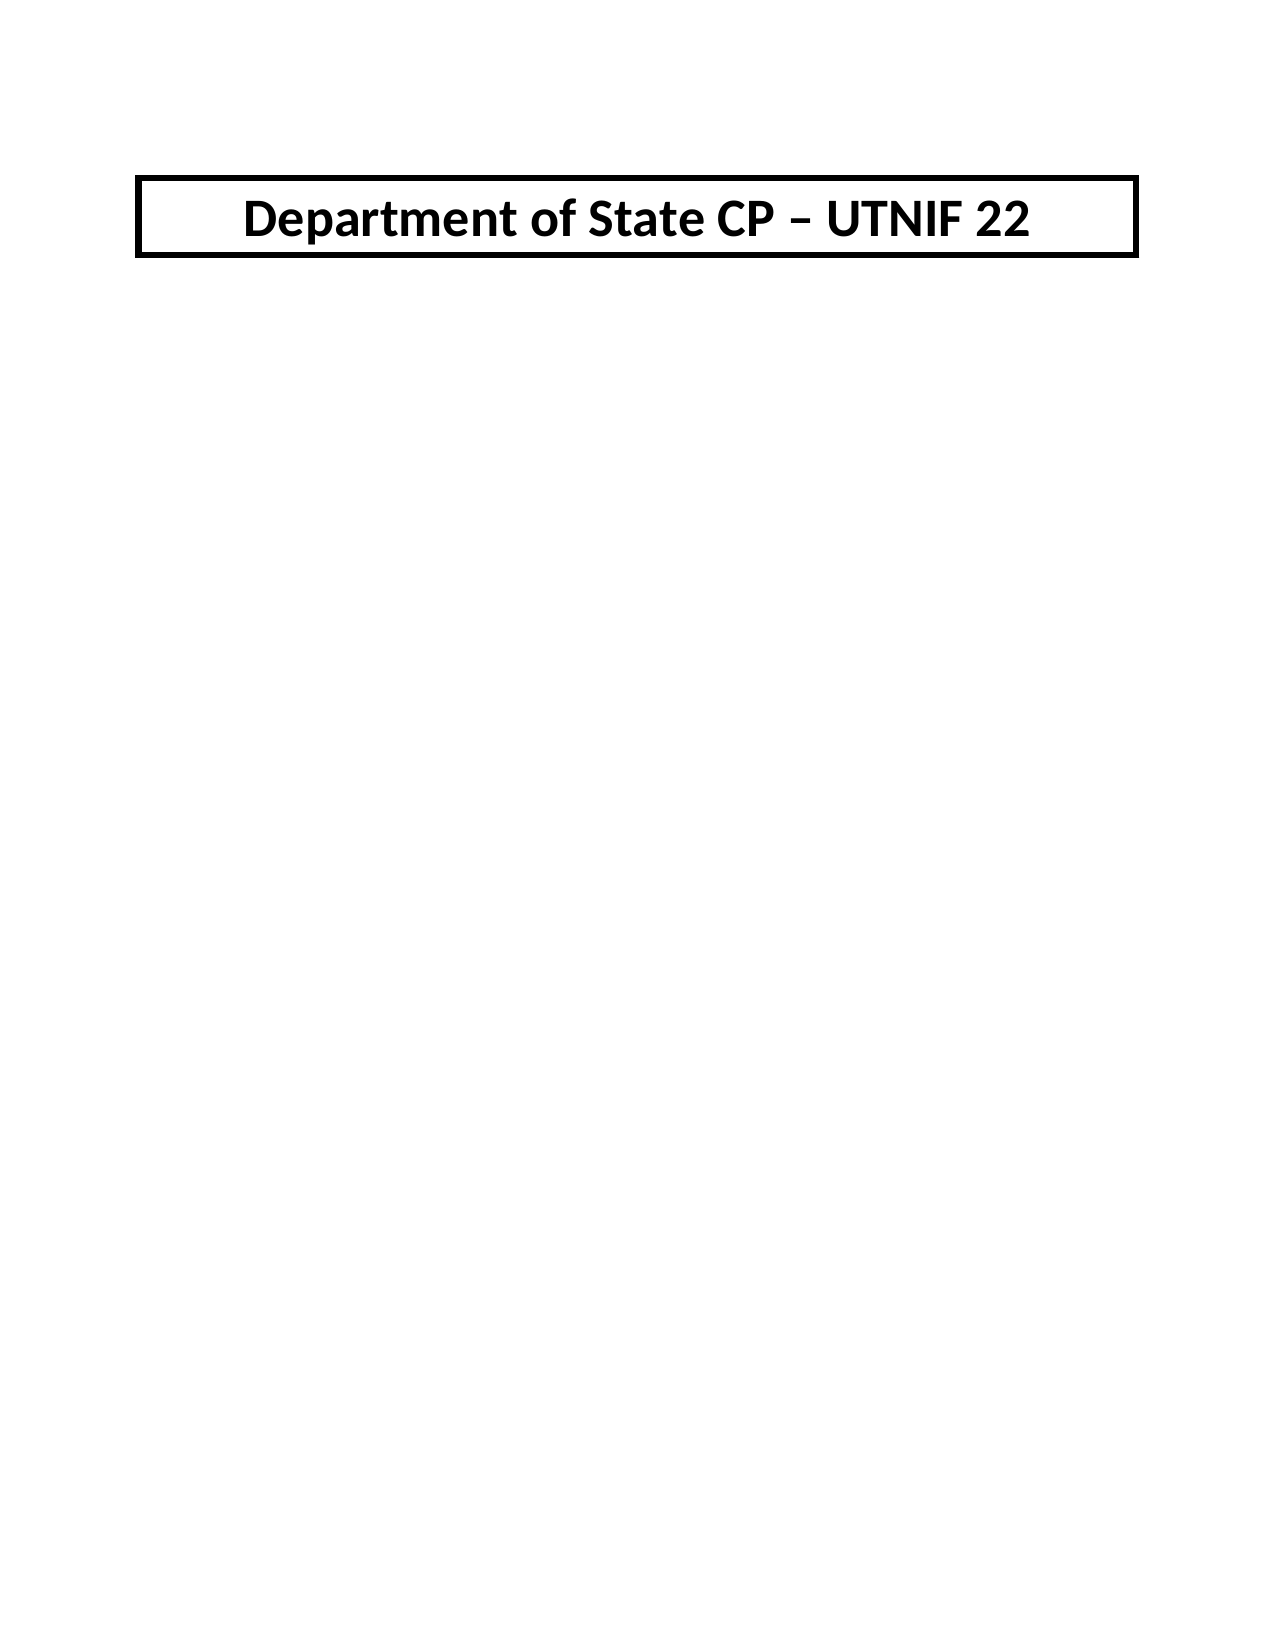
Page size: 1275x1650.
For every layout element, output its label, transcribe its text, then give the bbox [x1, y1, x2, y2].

subtitle Department of State CP – UTNIF 22 [142, 181, 1133, 252]
